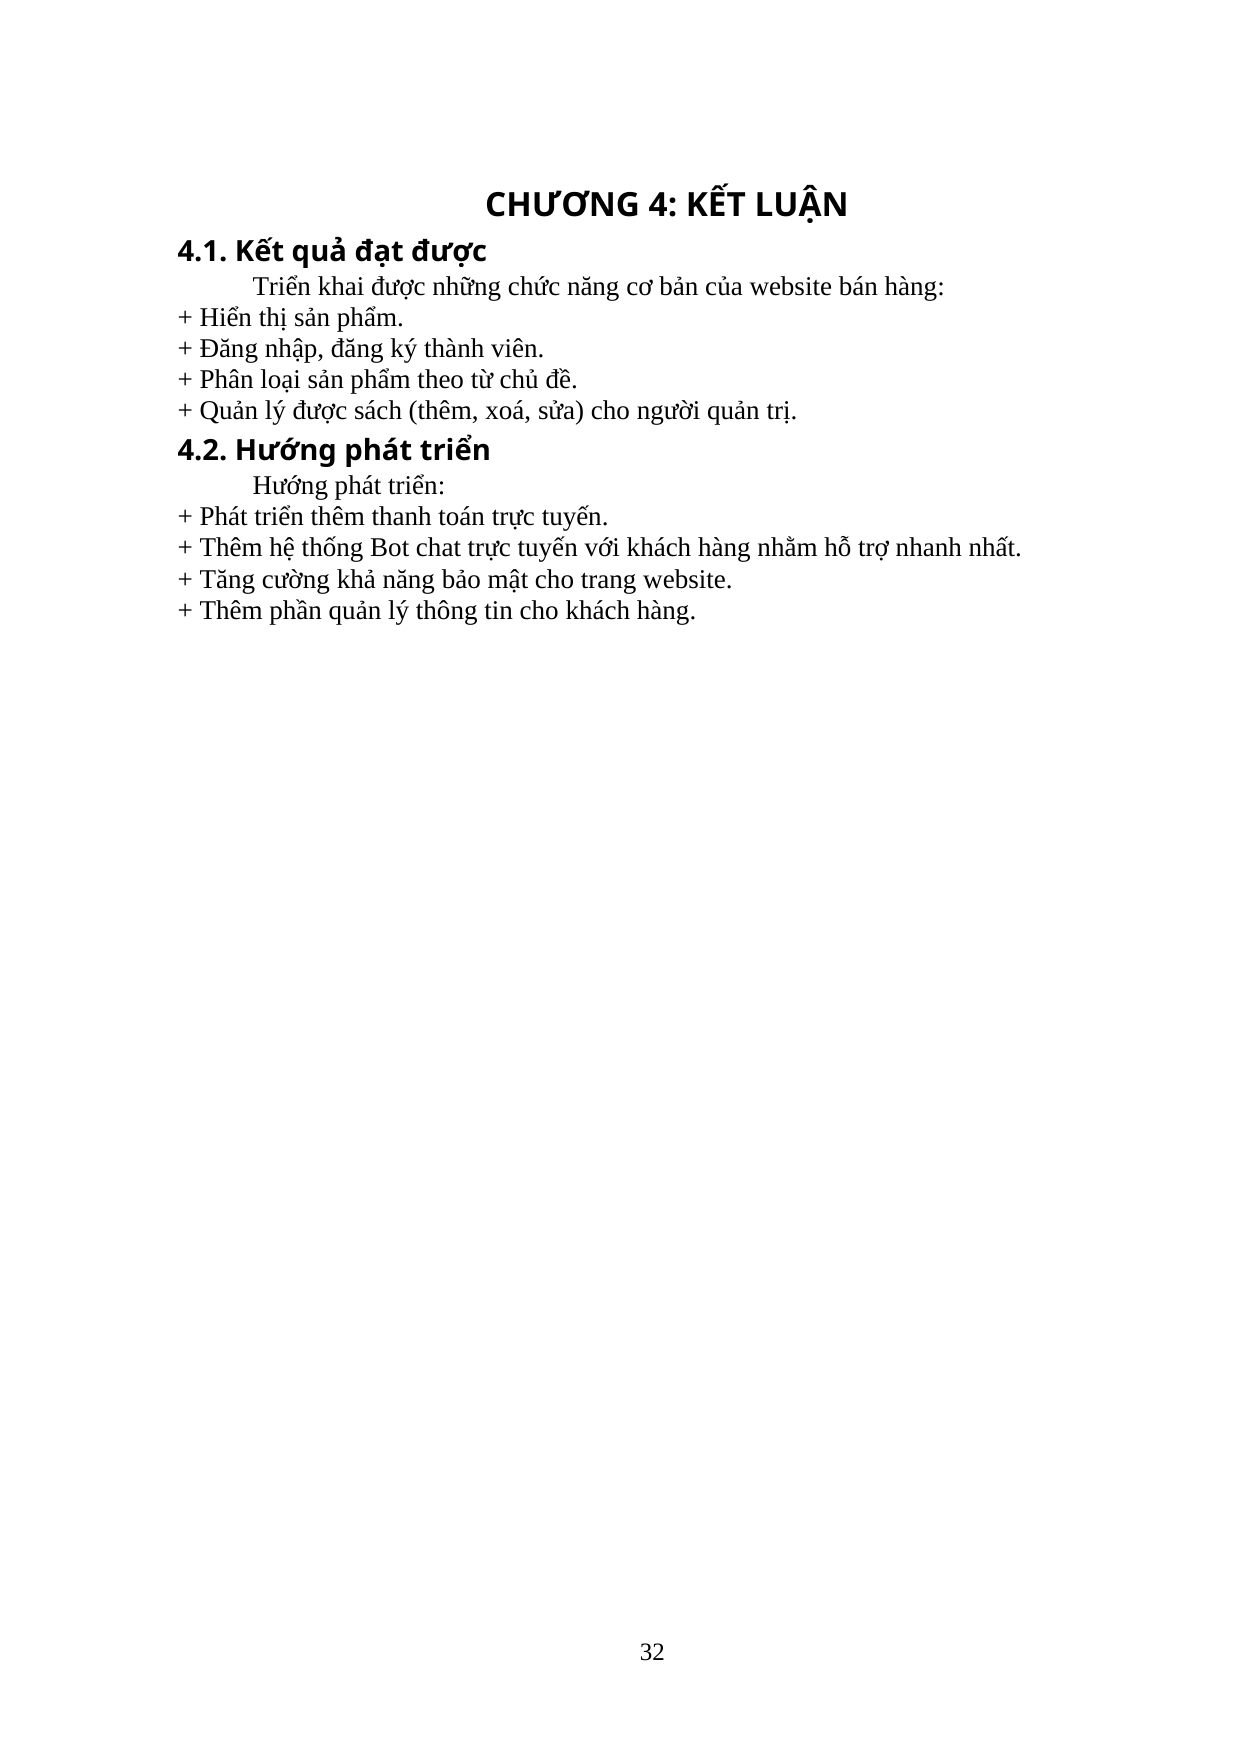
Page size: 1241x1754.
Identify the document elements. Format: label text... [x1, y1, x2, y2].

subtitle 4.1. Kết quả đạt được [177, 230, 1127, 270]
text + Phân loại sản phẩm theo từ chủ đề. [177, 363, 1127, 394]
subtitle CHƯƠNG 4: KẾT LUẬN [177, 180, 1157, 226]
text Hướng phát triển: [177, 469, 1127, 500]
text + Phát triển thêm thanh toán trực tuyến. [177, 500, 1127, 532]
text + Thêm phần quản lý thông tin cho khách hàng. [177, 594, 1127, 625]
subtitle 4.2. Hướng phát triển [177, 429, 1127, 469]
text + Quản lý được sách (thêm, xoá, sửa) cho người quản trị. [177, 394, 1127, 425]
text + Đăng nhập, đăng ký thành viên. [177, 332, 1127, 363]
text + Hiển thị sản phẩm. [177, 301, 1127, 332]
text + Tăng cường khả năng bảo mật cho trang website. [177, 563, 1127, 594]
text + Thêm hệ thống Bot chat trực tuyến với khách hàng nhằm hỗ trợ nhanh nhất. [177, 532, 1127, 563]
text Triển khai được những chức năng cơ bản của website bán hàng: [177, 270, 1127, 301]
